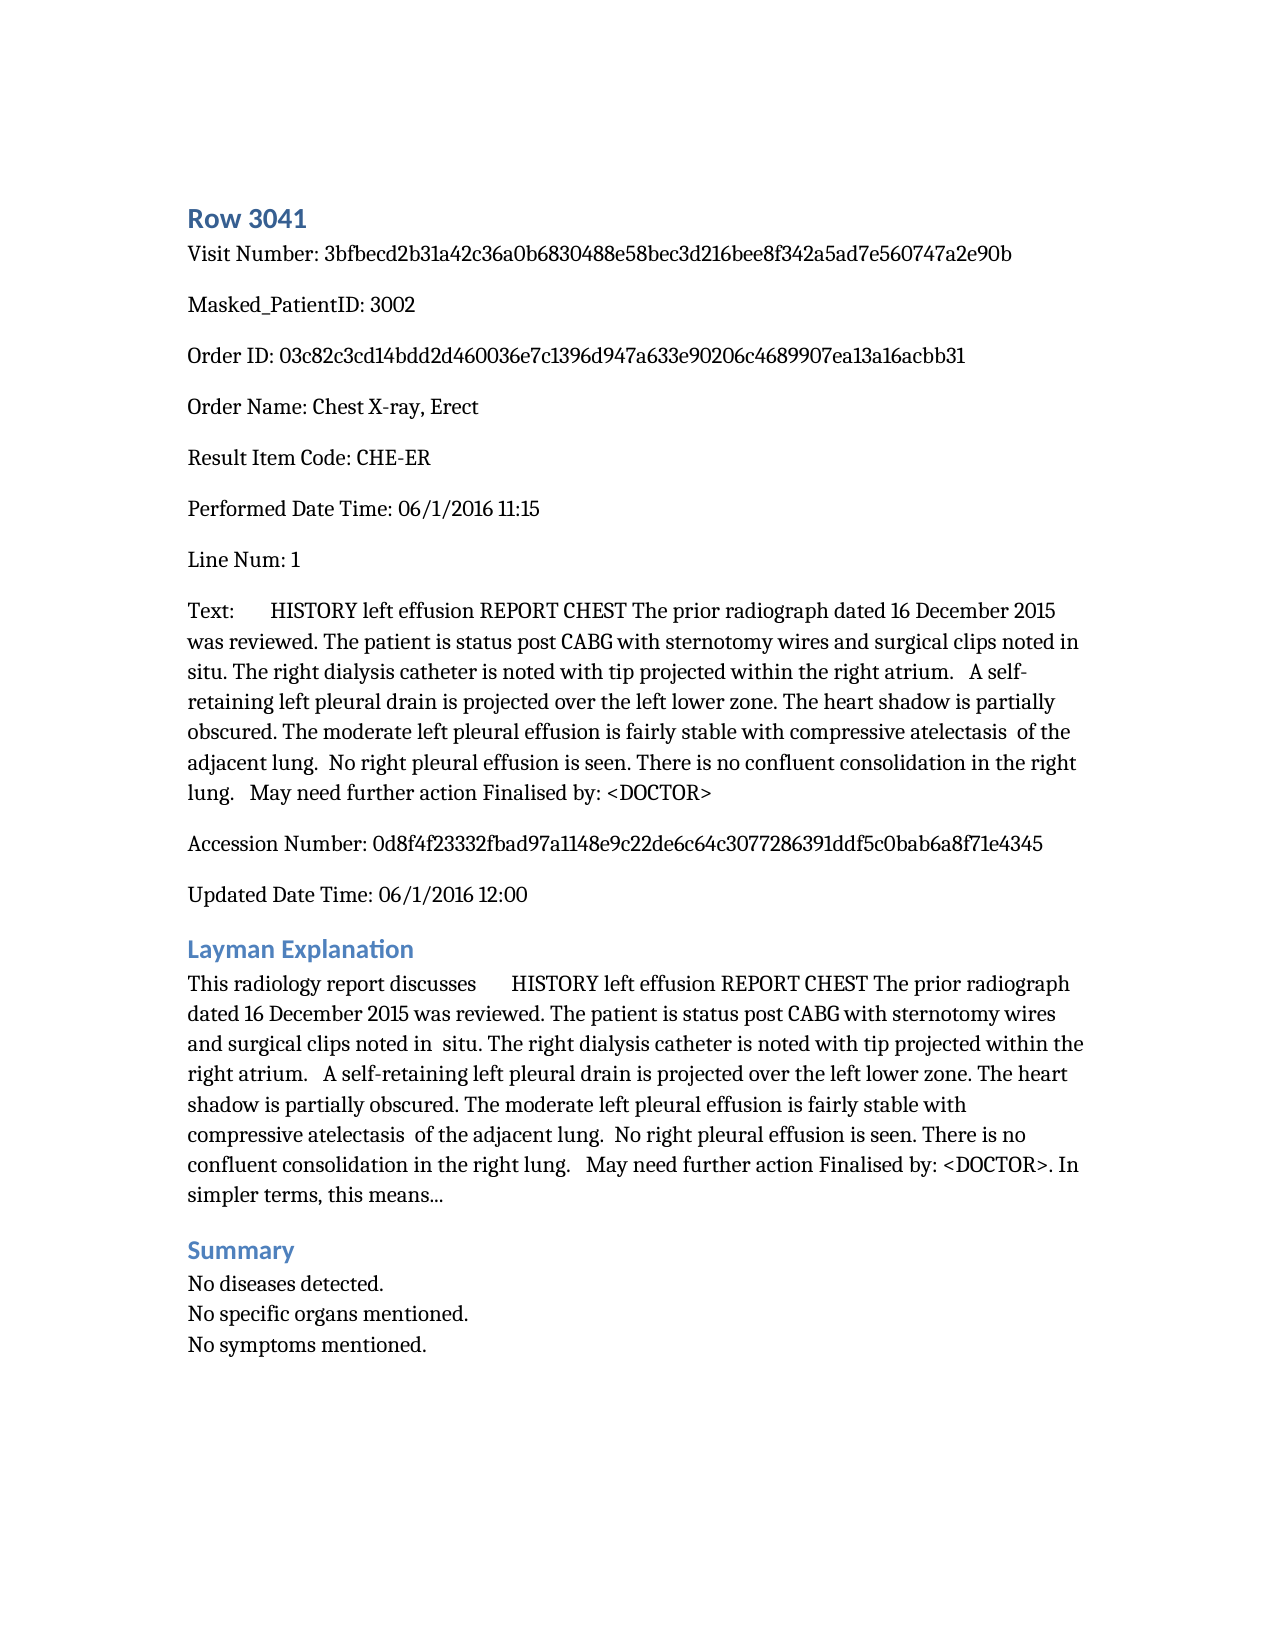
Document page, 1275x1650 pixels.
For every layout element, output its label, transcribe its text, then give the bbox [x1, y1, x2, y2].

text Visit Number: 3bfbecd2b31a42c36a0b6830488e58bec3d216bee8f342a5ad7e560747a2e90b [187, 241, 1087, 267]
text Line Num: 1 [187, 547, 1087, 573]
text Result Item Code: CHE-ER [187, 445, 1087, 471]
text Order ID: 03c82c3cd14bdd2d460036e7c1396d947a633e90206c4689907ea13a16acbb31 [187, 343, 1087, 369]
subtitle Row 3041 [187, 200, 1087, 236]
text Text: HISTORY left effusion REPORT CHEST The prior radiograph dated 16 December 2015 was reviewed. The patient is status post CABG with sternotomy wires and surgical clips noted in situ. The right dialysis catheter is noted with tip projected within the right atrium. A self-retaining left pleural drain is projected over the left lower zone. The heart shadow is partially obscured. The moderate left pleural effusion is fairly stable with compressive atelectasis of the adjacent lung. No right pleural effusion is seen. There is no confluent consolidation in the right lung. May need further action Finalised by: <DOCTOR> [187, 598, 1087, 806]
text Masked_PatientID: 3002 [187, 292, 1087, 318]
text No diseases detected. No specific organs mentioned. No symptoms mentioned. [187, 1271, 1087, 1358]
text This radiology report discusses HISTORY left effusion REPORT CHEST The prior radiograph dated 16 December 2015 was reviewed. The patient is status post CABG with sternotomy wires and surgical clips noted in situ. The right dialysis catheter is noted with tip projected within the right atrium. A self-retaining left pleural drain is projected over the left lower zone. The heart shadow is partially obscured. The moderate left pleural effusion is fairly stable with compressive atelectasis of the adjacent lung. No right pleural effusion is seen. There is no confluent consolidation in the right lung. May need further action Finalised by: <DOCTOR>. In simpler terms, this means... [187, 971, 1087, 1208]
text Accession Number: 0d8f4f23332fbad97a1148e9c22de6c64c3077286391ddf5c0bab6a8f71e4345 [187, 831, 1087, 857]
subtitle Summary [187, 1233, 1087, 1266]
text Order Name: Chest X-ray, Erect [187, 394, 1087, 420]
subtitle Layman Explanation [187, 933, 1087, 966]
text Updated Date Time: 06/1/2016 12:00 [187, 882, 1087, 908]
text Performed Date Time: 06/1/2016 11:15 [187, 496, 1087, 522]
